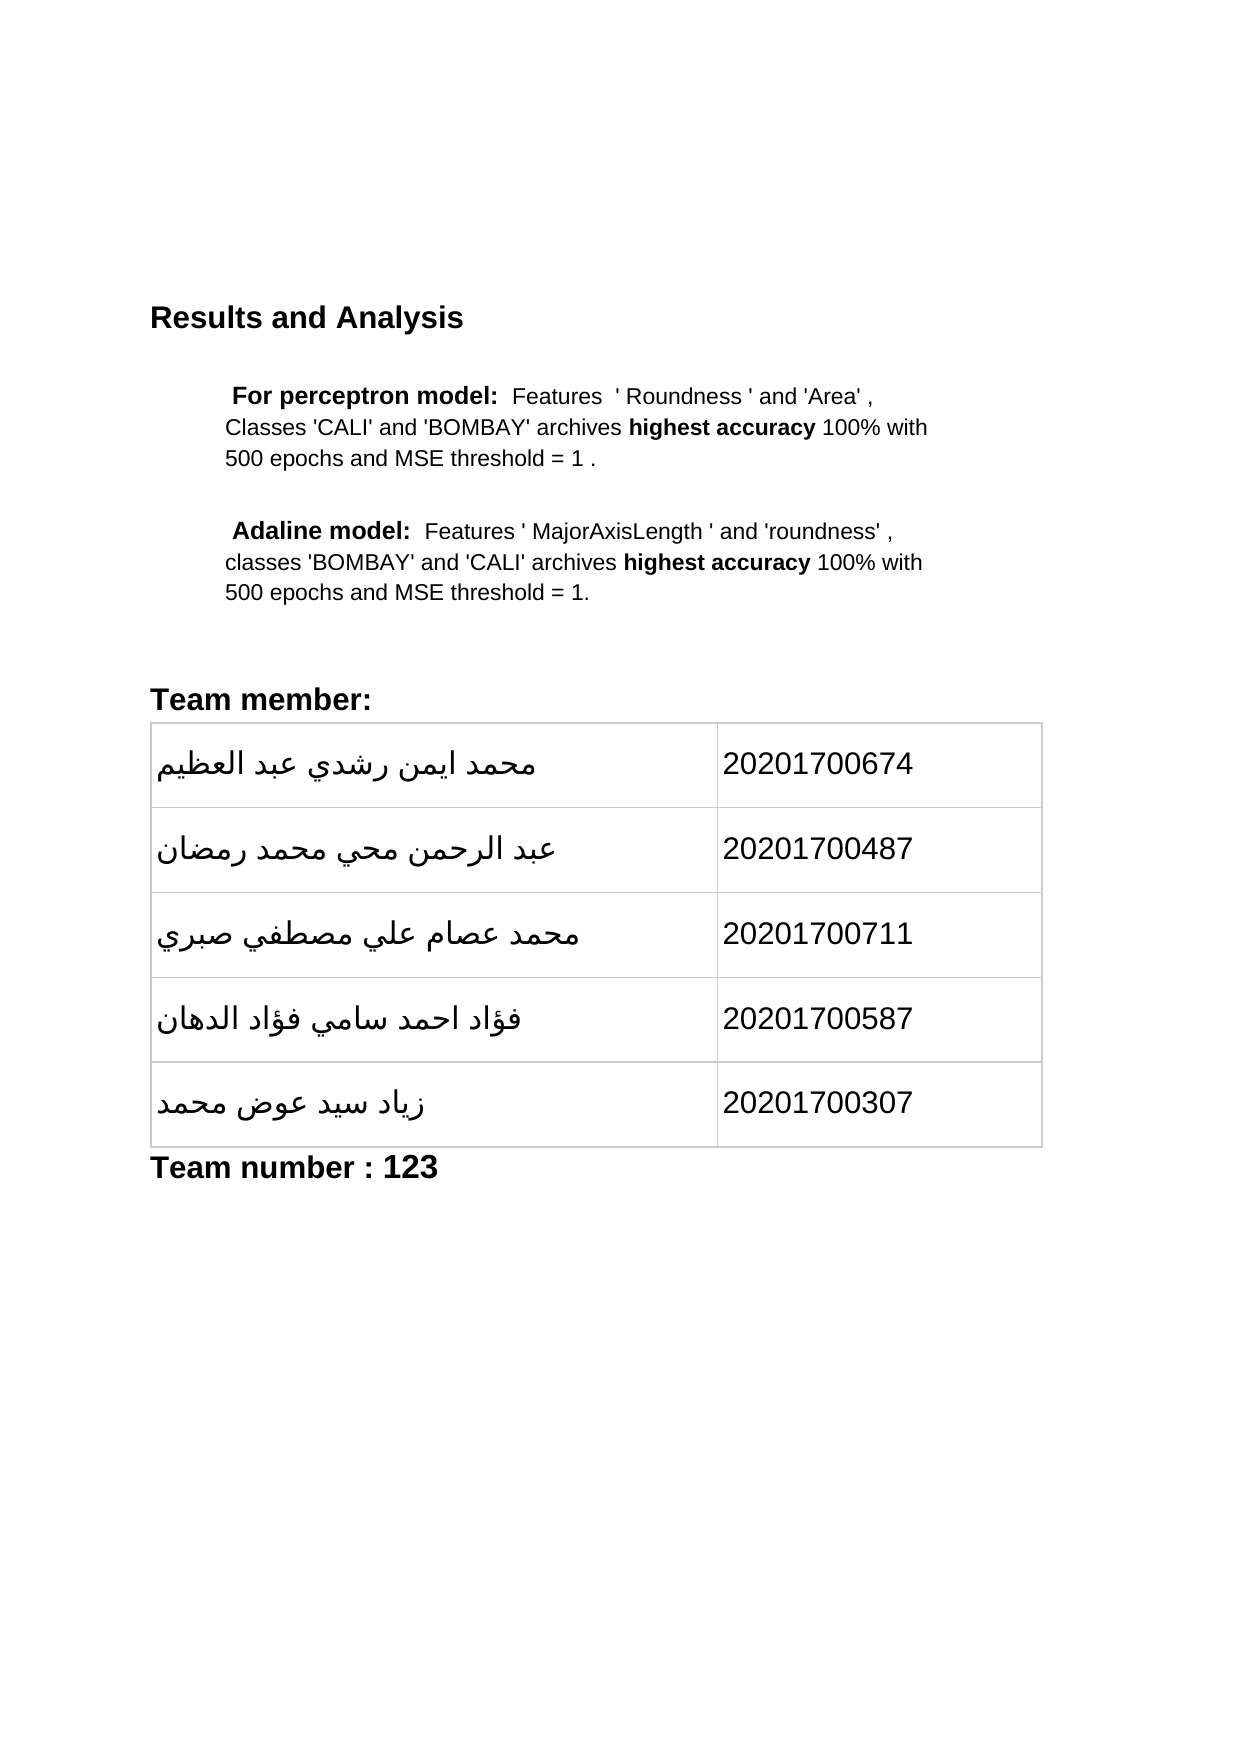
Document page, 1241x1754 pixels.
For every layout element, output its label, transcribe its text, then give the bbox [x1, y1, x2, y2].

table_cell 20201700587 [718, 978, 1041, 1061]
text Adaline model: Features ' MajorAxisLength ' and 'roundness' , [225, 516, 1090, 545]
text 500 epochs and MSE threshold = 1. [225, 579, 1090, 606]
text classes 'BOMBAY' and 'CALI' archives highest accuracy 100% with [225, 549, 1090, 575]
table_cell فؤاد احمد سامي فؤاد الدهان [152, 978, 717, 1061]
table_header محمد ايمن رشدي عبد العظيم [152, 724, 717, 807]
table_cell زياد سيد عوض محمد [152, 1063, 717, 1146]
table_cell 20201700307 [718, 1063, 1041, 1146]
text Results and Analysis [150, 299, 1090, 335]
text Team number : 123 [150, 1148, 1090, 1186]
table_cell عبد الرحمن محي محمد رمضان [152, 808, 717, 892]
text 500 epochs and MSE threshold = 1 . [225, 444, 1090, 471]
table_cell 20201700487 [718, 808, 1041, 892]
table_cell محمد عصام علي مصطفي صبري [152, 893, 717, 976]
text For perceptron model: Features ' Roundness ' and 'Area' , [225, 381, 1090, 410]
text Classes 'CALI' and 'BOMBAY' archives highest accuracy 100% with [225, 414, 1090, 441]
table_cell 20201700711 [718, 893, 1041, 976]
table_header 20201700674 [718, 724, 1041, 807]
text Team member: [150, 681, 1090, 717]
